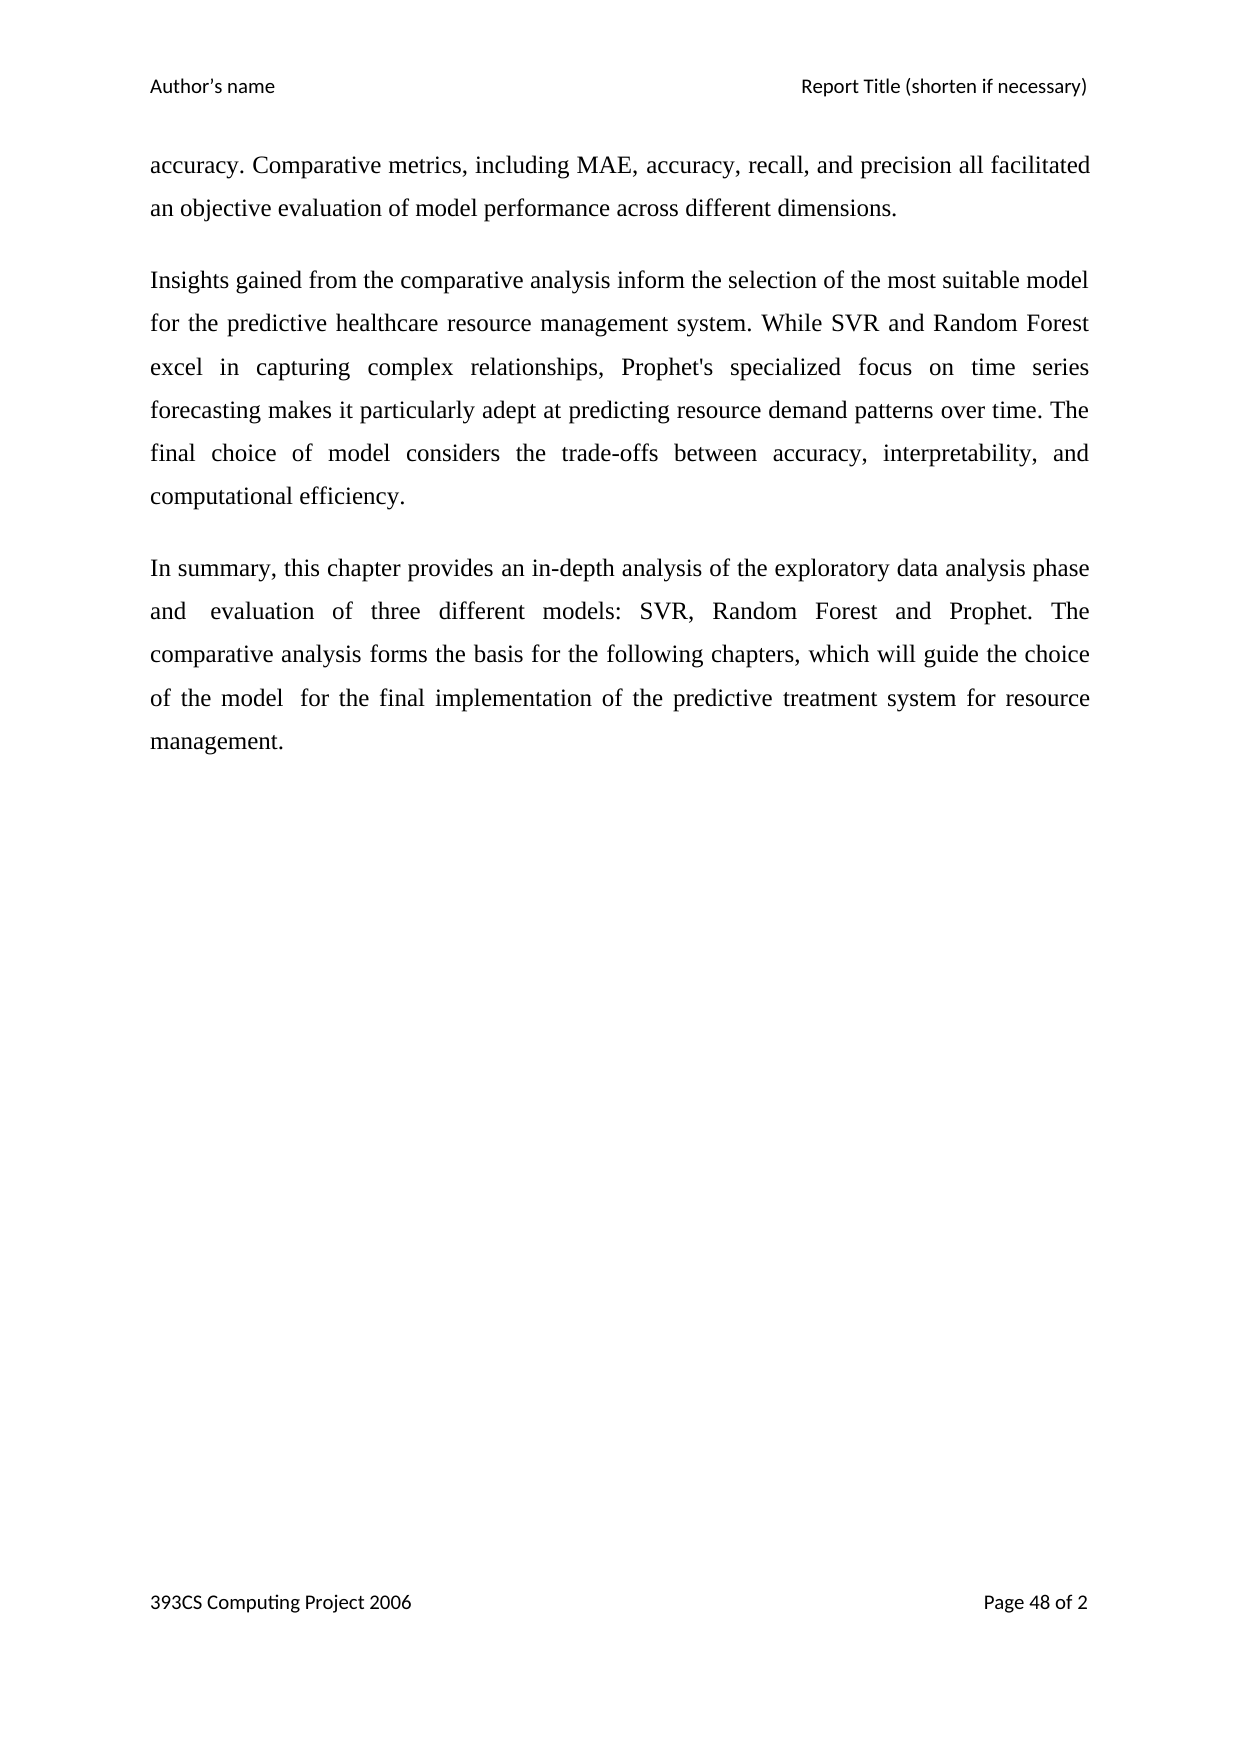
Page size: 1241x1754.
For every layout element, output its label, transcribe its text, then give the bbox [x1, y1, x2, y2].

text In summary, this chapter provides an in-depth analysis of the exploratory data analysis phase and evaluation of three different models: SVR, Random Forest and Prophet. The comparative analysis forms the basis for the following chapters, which will guide the choice of the model for the final implementation of the predictive treatment system for resource management. [150, 553, 1090, 754]
text Insights gained from the comparative analysis inform the selection of the most suitable model for the predictive healthcare resource management system. While SVR and Random Forest excel in capturing complex relationships, Prophet's specialized focus on time series forecasting makes it particularly adept at predicting resource demand patterns over time. The final choice of model considers the trade-offs between accuracy, interpretability, and computational efficiency. [150, 265, 1090, 510]
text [150, 150, 1090, 222]
